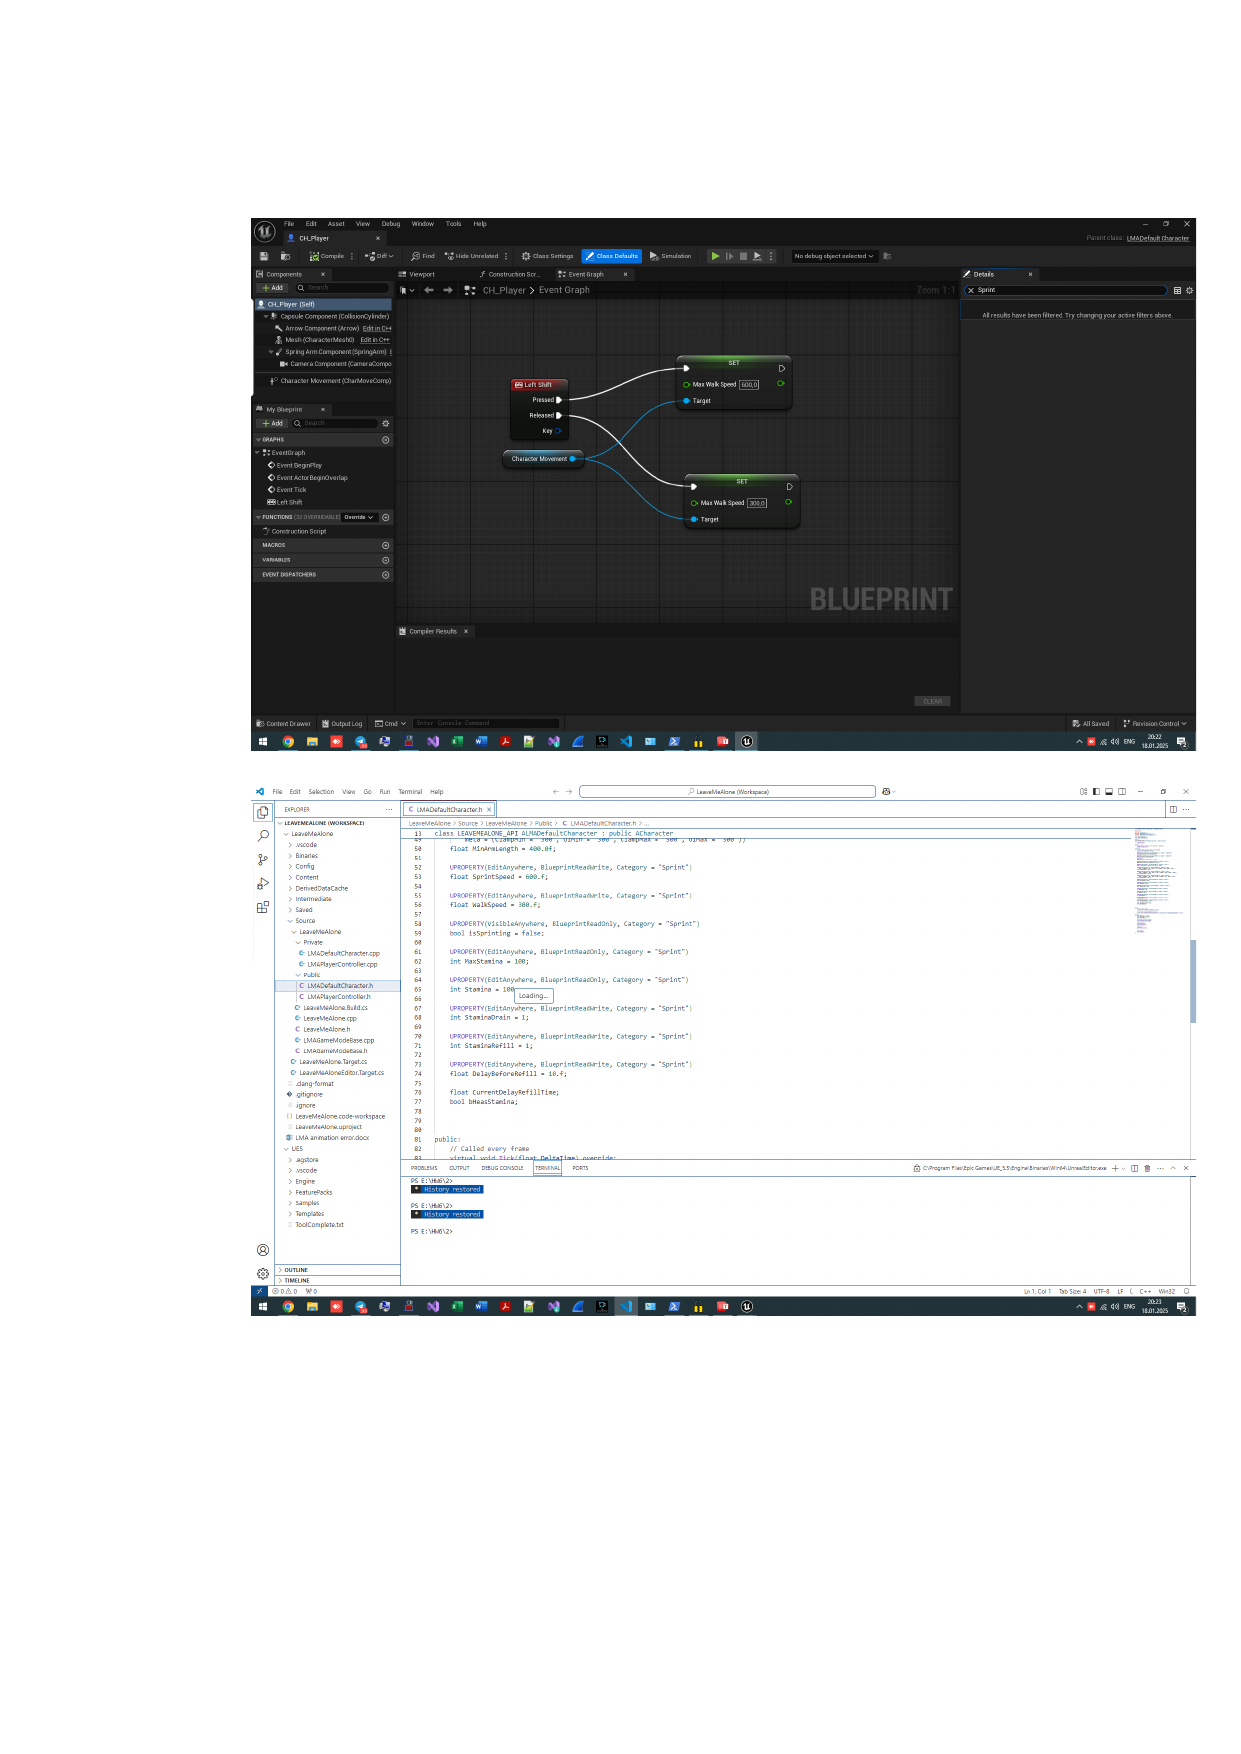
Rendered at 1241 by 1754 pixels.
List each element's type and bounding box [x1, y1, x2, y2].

picture [251, 783, 1197, 1316]
picture [251, 218, 1197, 751]
